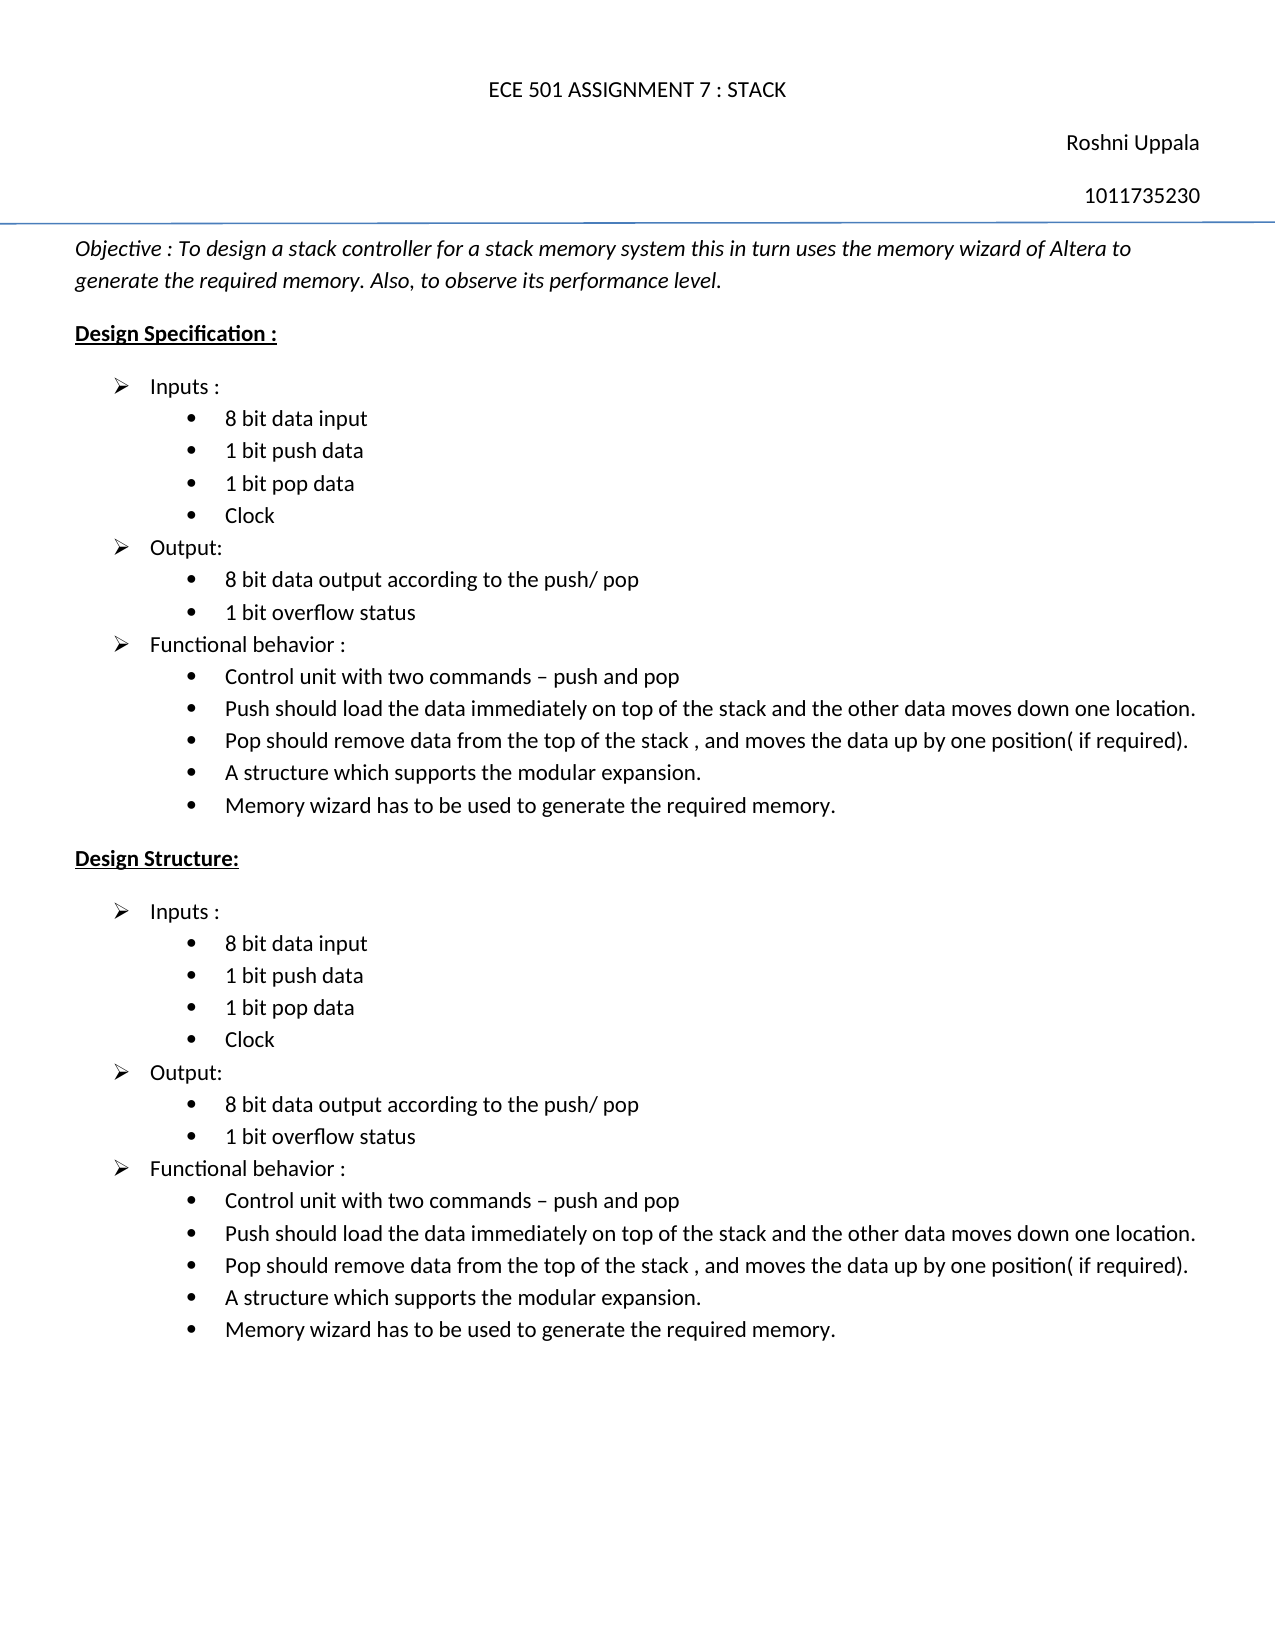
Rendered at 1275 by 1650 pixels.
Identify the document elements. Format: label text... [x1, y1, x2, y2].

list 8 bit data output according to the push/ pop [187, 565, 1200, 593]
list A structure which supports the modular expansion. [187, 758, 1200, 787]
list Output: [112, 533, 1200, 561]
list Clock [187, 1026, 1200, 1053]
list A structure which supports the modular expansion. [187, 1283, 1200, 1311]
list Memory wizard has to be used to generate the required memory. [187, 1315, 1200, 1343]
list Functional behavior : [112, 630, 1200, 658]
list Control unit with two commands – push and pop [187, 662, 1200, 690]
text Objective : To design a stack controller for a stack memory system this in turn uses the memory wizard of Altera to generate the required memory. Also, to observe its performance level. [75, 234, 1200, 294]
list Functional behavior : [112, 1154, 1200, 1182]
list Pop should remove data from the top of the stack , and moves the data up by one position( if required). [187, 1251, 1200, 1279]
text ECE 501 ASSIGNMENT 7 : STACK [75, 75, 1200, 103]
list Push should load the data immediately on top of the stack and the other data moves down one location. [187, 1219, 1200, 1247]
list 8 bit data input [187, 929, 1200, 957]
list 1 bit overflow status [187, 598, 1200, 626]
text Design Structure: [75, 844, 1200, 872]
list Pop should remove data from the top of the stack , and moves the data up by one position( if required). [187, 726, 1200, 754]
list Memory wizard has to be used to generate the required memory. [187, 791, 1200, 819]
list 1 bit pop data [187, 469, 1200, 497]
list 1 bit pop data [187, 993, 1200, 1021]
list Inputs : [112, 897, 1200, 925]
list 1 bit push data [187, 961, 1200, 989]
list 1 bit push data [187, 437, 1200, 465]
text Design Specification : [75, 319, 1200, 347]
text Roshni Uppala [75, 128, 1200, 156]
list 8 bit data output according to the push/ pop [187, 1090, 1200, 1118]
list Push should load the data immediately on top of the stack and the other data moves down one location. [187, 694, 1200, 722]
list Output: [112, 1058, 1200, 1086]
list Inputs : [112, 372, 1200, 400]
list Control unit with two commands – push and pop [187, 1186, 1200, 1214]
list 1 bit overflow status [187, 1122, 1200, 1150]
text 1011735230 [75, 181, 1200, 209]
list Clock [187, 501, 1200, 529]
list 8 bit data input [187, 404, 1200, 432]
